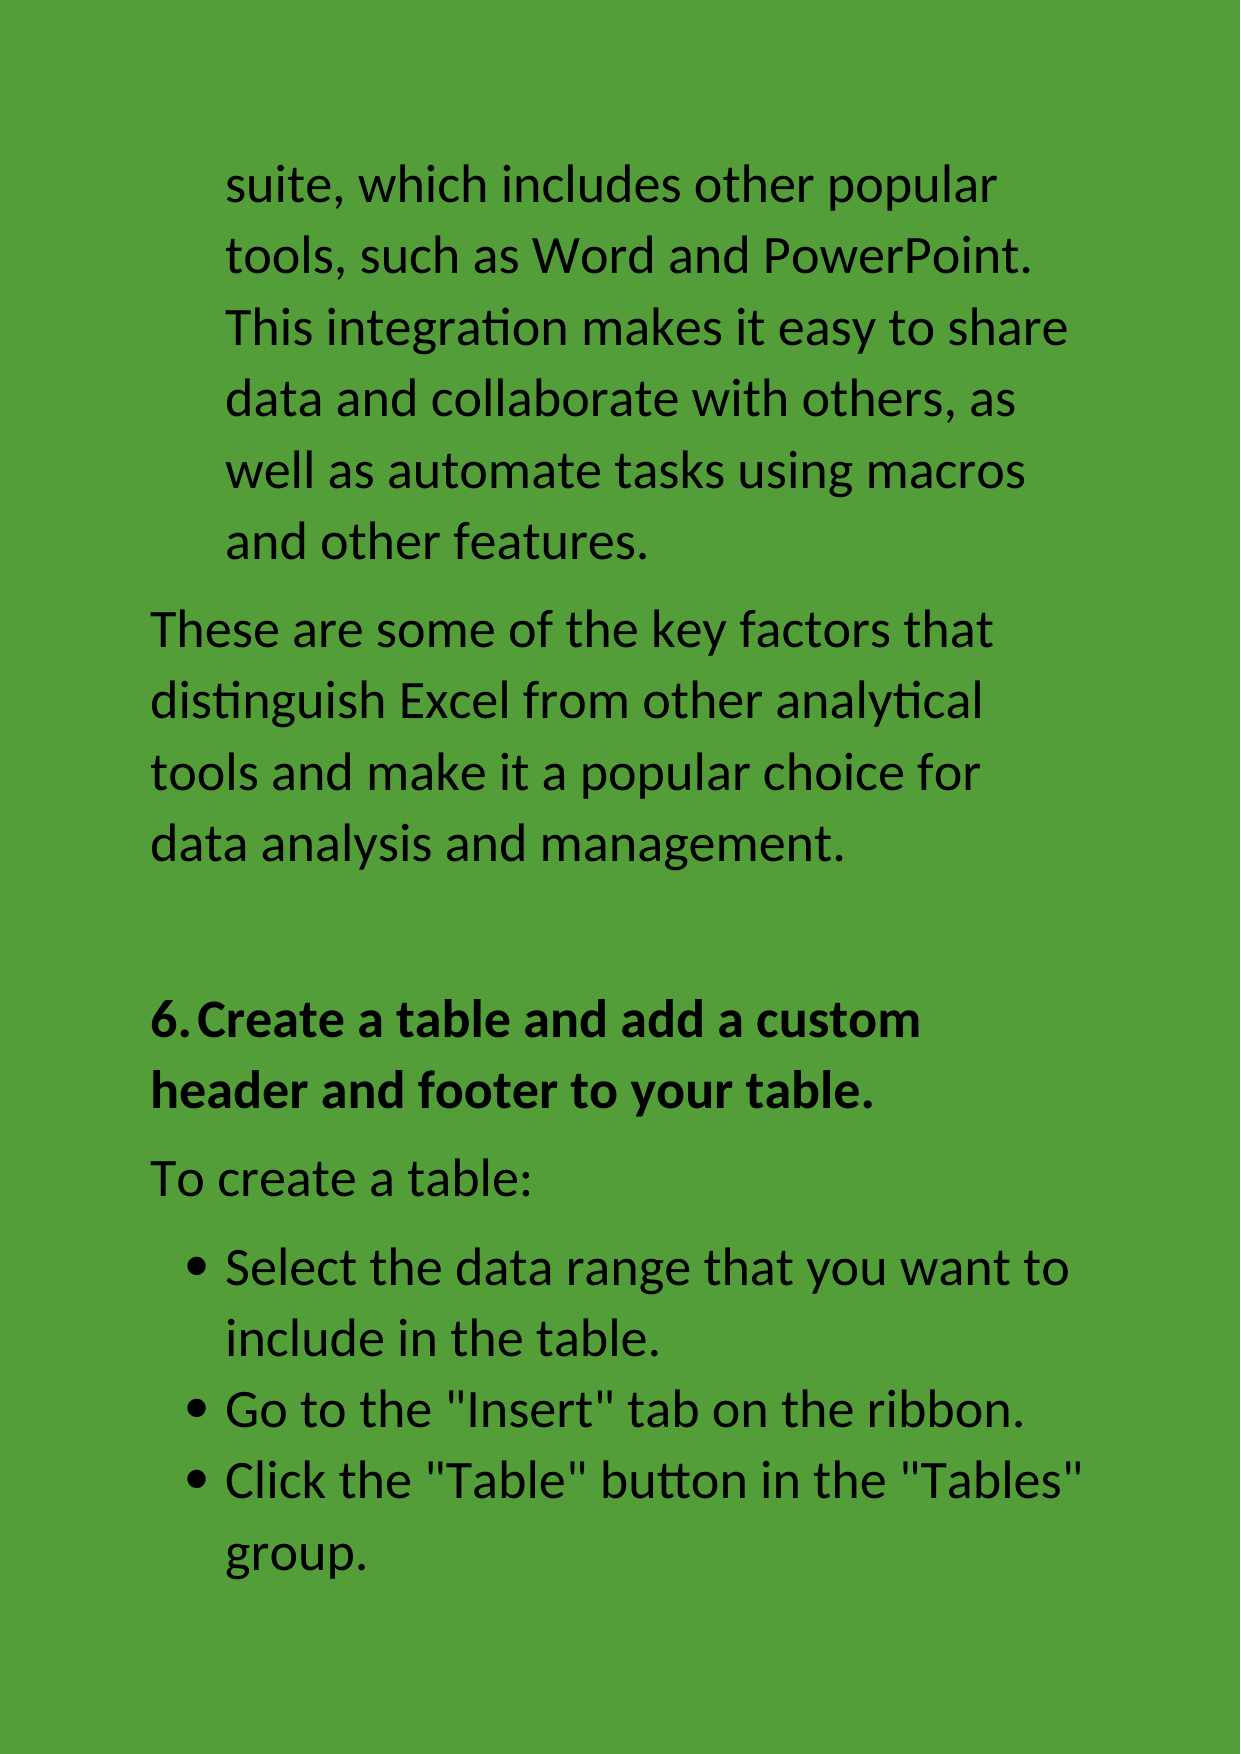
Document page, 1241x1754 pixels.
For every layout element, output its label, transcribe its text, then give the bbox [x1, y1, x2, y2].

list Click the "Table" button in the "Tables" group. [187, 1446, 1090, 1584]
text To create a table: [150, 1144, 1090, 1210]
list Go to the "Insert" tab on the ribbon. [187, 1375, 1090, 1441]
text 6. Create a table and add a custom header and footer to your table. [150, 985, 1090, 1122]
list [187, 150, 1090, 573]
text These are some of the key factors that distinguish Excel from other analytical tools and make it a popular choice for data analysis and management. [150, 595, 1090, 875]
list Select the data range that you want to include in the table. [187, 1232, 1090, 1370]
